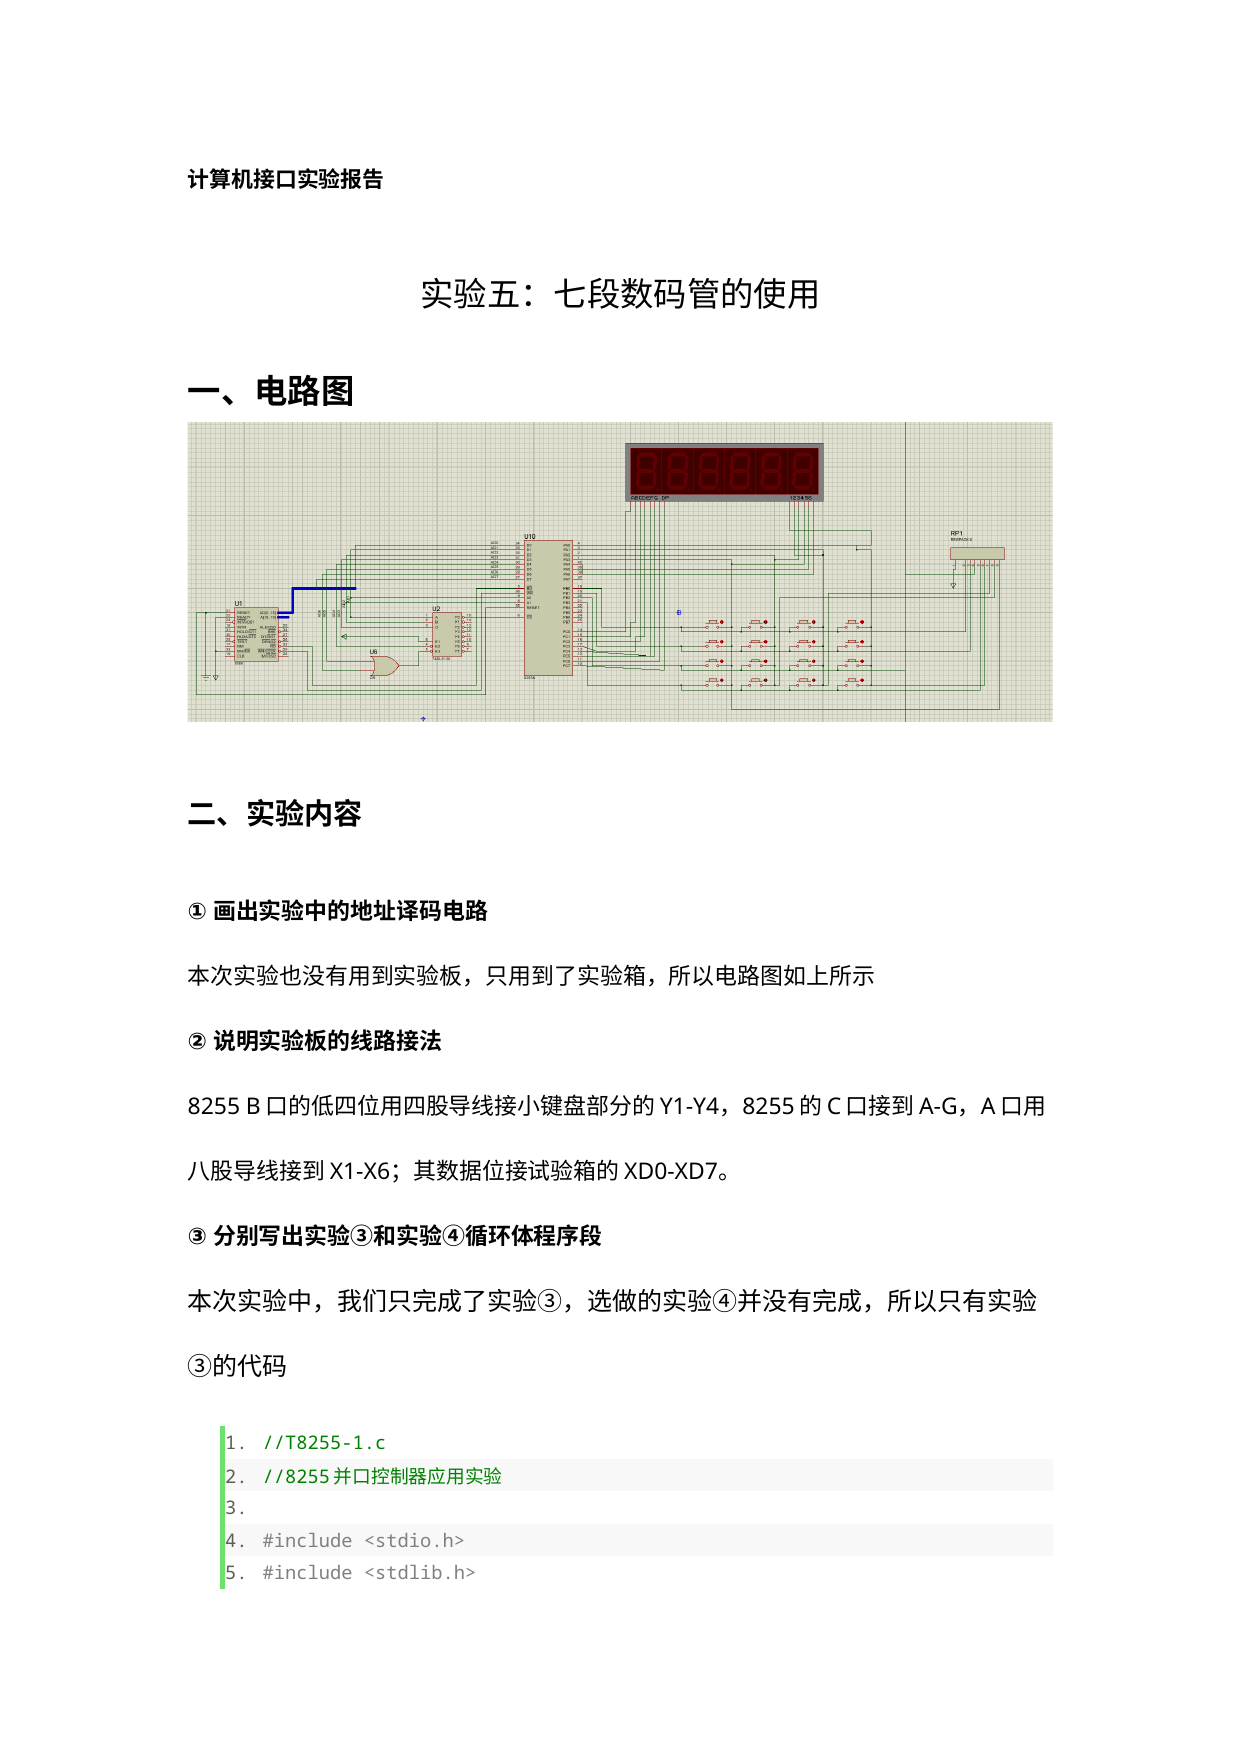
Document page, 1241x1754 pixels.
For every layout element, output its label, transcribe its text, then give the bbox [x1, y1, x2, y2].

text 二、实验内容 [187, 779, 1053, 844]
text 本次实验也没有用到实验板，只用到了实验箱，所以电路图如上所示 [187, 942, 1053, 1007]
text ① 画出实验中的地址译码电路 [187, 877, 1053, 942]
list //8255并口控制器应用实验 [225, 1459, 1053, 1491]
picture [187, 422, 1053, 722]
text ③ 分别写出实验③和实验④循环体程序段 [187, 1202, 1053, 1267]
text 一、电路图 [187, 357, 1053, 422]
text 8255 B口的低四位用四股导线接小键盘部分的Y1-Y4，8255的C口接到A-G，A口用八股导线接到X1-X6；其数据位接试验箱的XD0-XD7。 [187, 1072, 1053, 1202]
list #include <stdlib.h> [225, 1556, 1053, 1589]
list #include <stdio.h> [225, 1524, 1053, 1556]
text 实验五：七段数码管的使用 [187, 259, 1053, 324]
list //T8255-1.c [225, 1426, 1053, 1459]
text ② 说明实验板的线路接法 [187, 1007, 1053, 1072]
text 计算机接口实验报告 [187, 162, 1053, 194]
text 本次实验中，我们只完成了实验③，选做的实验④并没有完成，所以只有实验③的代码 [187, 1267, 1053, 1397]
